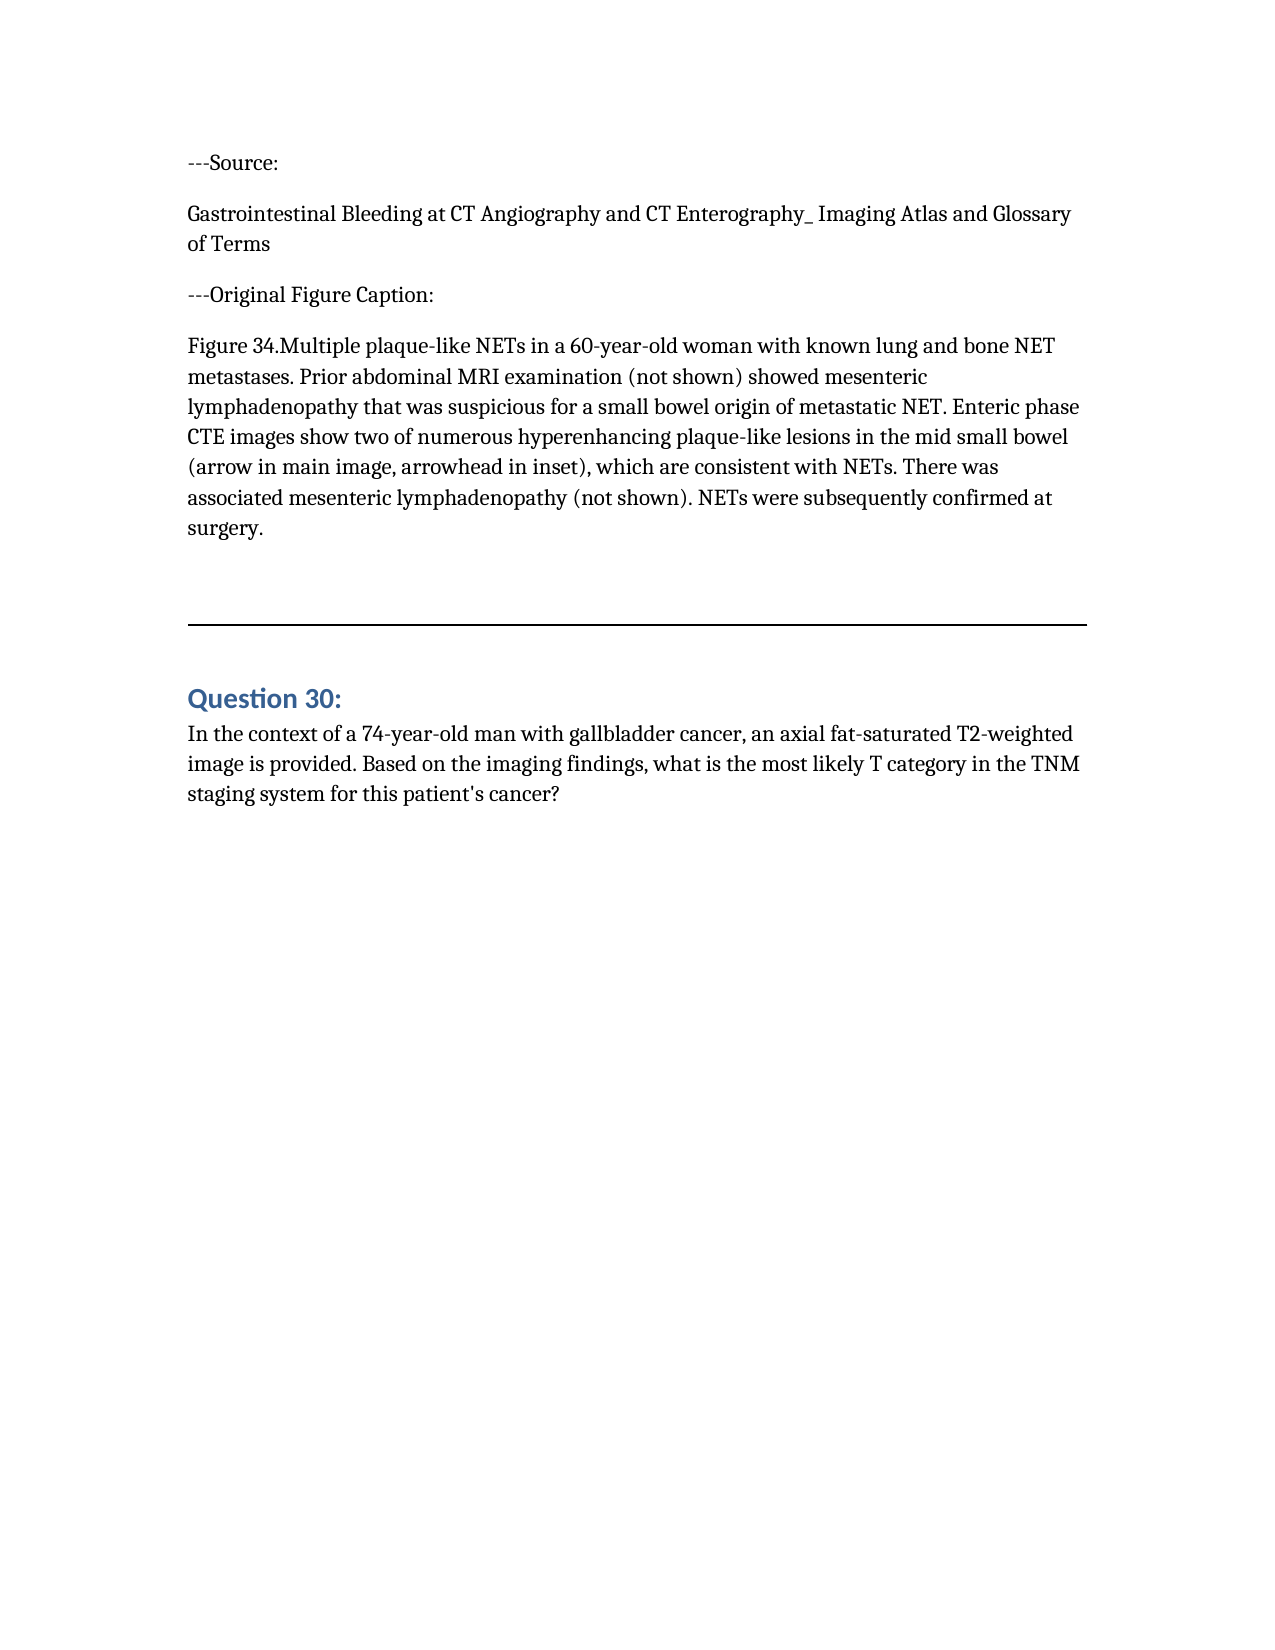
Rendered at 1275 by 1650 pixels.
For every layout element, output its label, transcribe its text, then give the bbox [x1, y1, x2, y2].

text Gastrointestinal Bleeding at CT Angiography and CT Enterography_ Imaging Atlas and Glossary of Terms [187, 201, 1087, 258]
text In the context of a 74-year-old man with gallbladder cancer, an axial fat-saturated T2-weighted image is provided. Based on the imaging findings, what is the most likely T category in the TNM staging system for this patient's cancer? [187, 721, 1087, 807]
text ---Source: [187, 150, 1087, 176]
text ---Original Figure Caption: [187, 282, 1087, 309]
text Figure 34.Multiple plaque-like NETs in a 60-year-old woman with known lung and bone NET metastases. Prior abdominal MRI examination (not shown) showed mesenteric lymphadenopathy that was suspicious for a small bowel origin of metastatic NET. Enteric phase CTE images show two of numerous hyperenhancing plaque-like lesions in the mid small bowel (arrow in main image, arrowhead in inset), which are consistent with NETs. There was associated mesenteric lymphadenopathy (not shown). NETs were subsequently confirmed at surgery. [187, 333, 1087, 541]
subtitle Question 30: [187, 680, 1087, 715]
